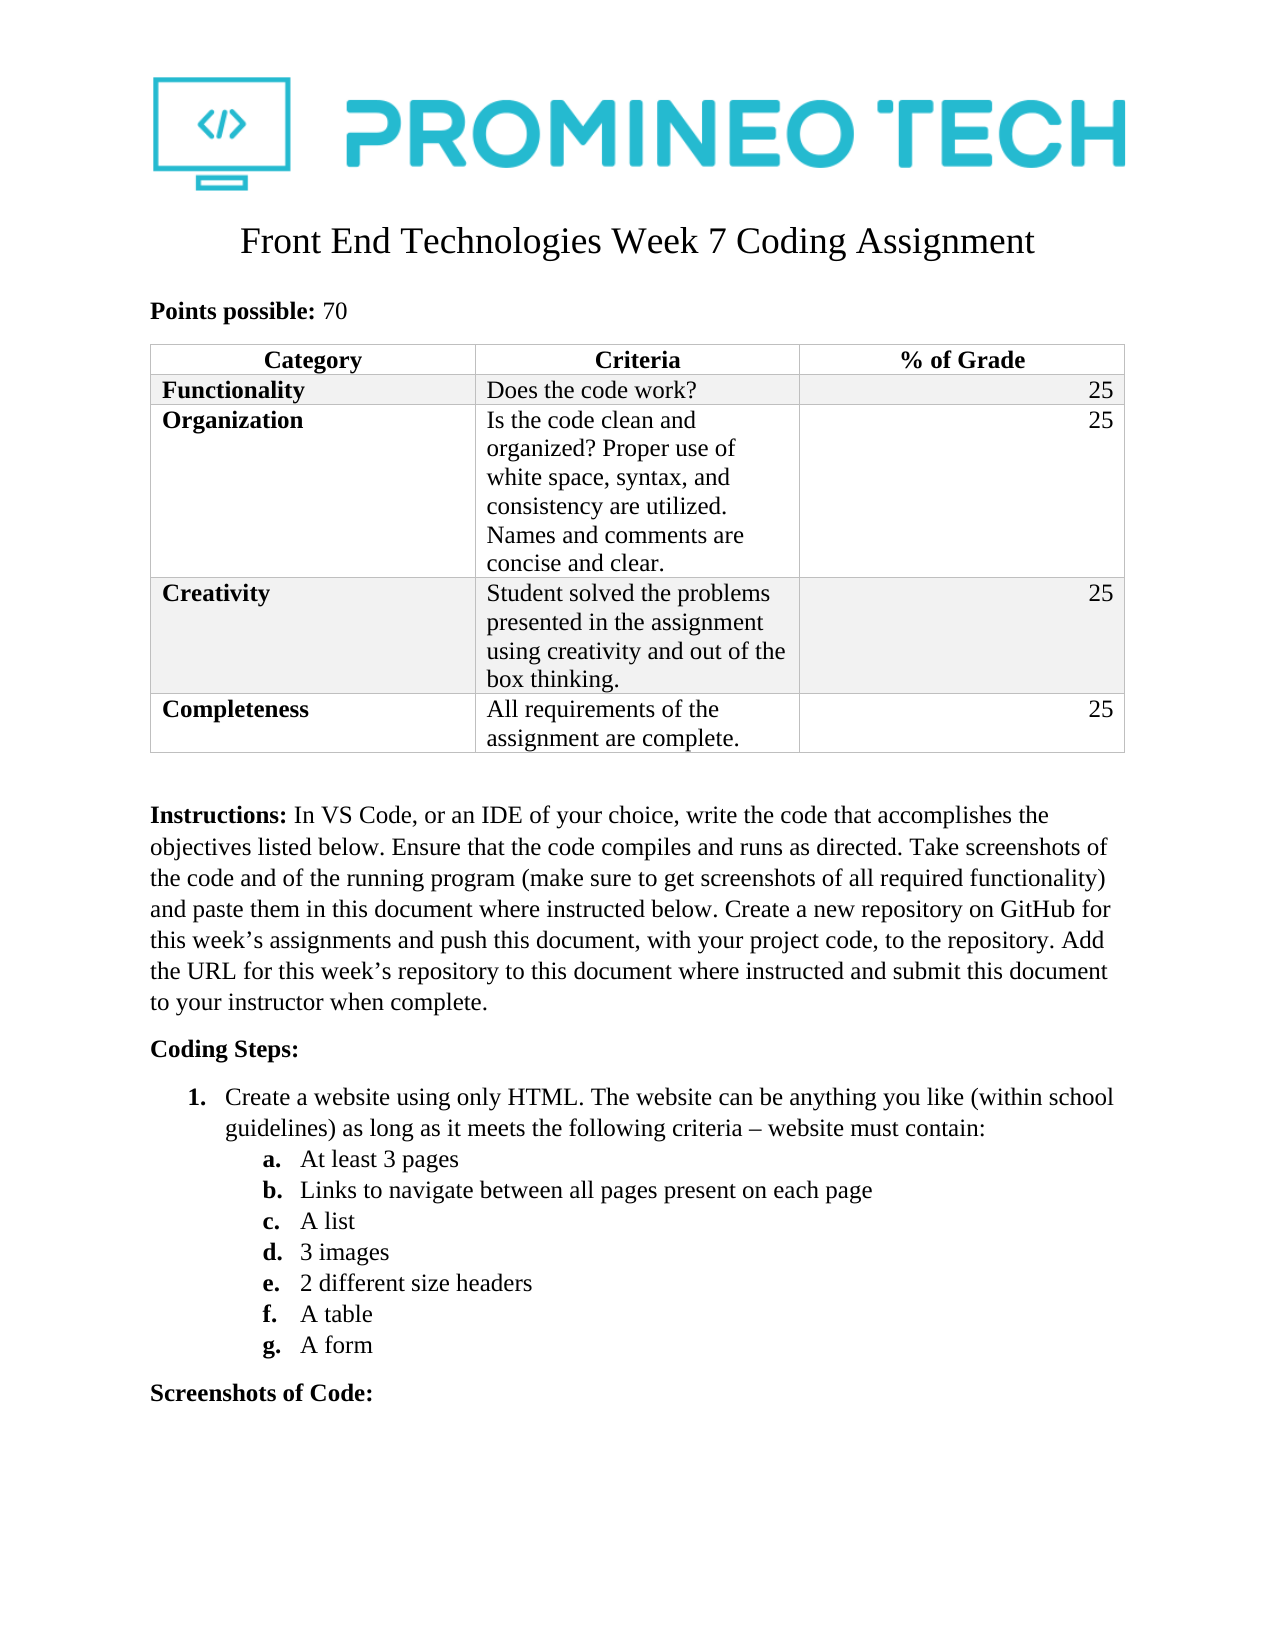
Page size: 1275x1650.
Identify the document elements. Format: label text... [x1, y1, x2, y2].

table_cell 25 [800, 578, 1124, 693]
table_cell Creativity [151, 578, 475, 693]
table_cell All requirements of the assignment are complete. [476, 694, 799, 752]
table_cell 25 [800, 694, 1124, 752]
list Create a website using only HTML. The website can be anything you like (within school guidelines) as long as it meets the following criteria – website must contain: [187, 1082, 1125, 1142]
list A table [262, 1299, 1125, 1328]
subtitle Front End Technologies Week 7 Coding Assignment [150, 219, 1125, 262]
table_cell Is the code clean and organized? Proper use of white space, syntax, and consistency are utilized. Names and comments are concise and clear. [476, 405, 799, 577]
text Points possible: 70 [150, 265, 1125, 325]
list 2 different size headers [262, 1268, 1125, 1297]
table_cell Organization [151, 405, 475, 577]
table_header % of Grade [800, 345, 1124, 374]
list Links to navigate between all pages present on each page [262, 1175, 1125, 1204]
table_cell Student solved the problems presented in the assignment using creativity and out of the box thinking. [476, 578, 799, 693]
text Coding Steps: [150, 1034, 1125, 1063]
text Screenshots of Code: [150, 1378, 1125, 1407]
list At least 3 pages [262, 1144, 1125, 1173]
table_cell Does the code work? [476, 375, 799, 404]
picture [150, 75, 1125, 194]
table_cell Completeness [151, 694, 475, 752]
list A form [262, 1331, 1125, 1359]
table_cell 25 [800, 405, 1124, 577]
list 3 images [262, 1237, 1125, 1266]
table_header Criteria [476, 345, 799, 374]
list A list [262, 1206, 1125, 1235]
table_cell Functionality [151, 375, 475, 404]
table_cell 25 [800, 375, 1124, 404]
table_header Category [151, 345, 475, 374]
text Instructions: In VS Code, or an IDE of your choice, write the code that accomplishes the objectives listed below. Ensure that the code compiles and runs as directed. Take screenshots of the code and of the running program (make sure to get screenshots of all required functionality) and paste them in this document where instructed below. Create a new repository on GitHub for this week’s assignments and push this document, with your project code, to the repository. Add the URL for this week’s repository to this document where instructed and submit this document to your instructor when complete. [150, 801, 1125, 1016]
